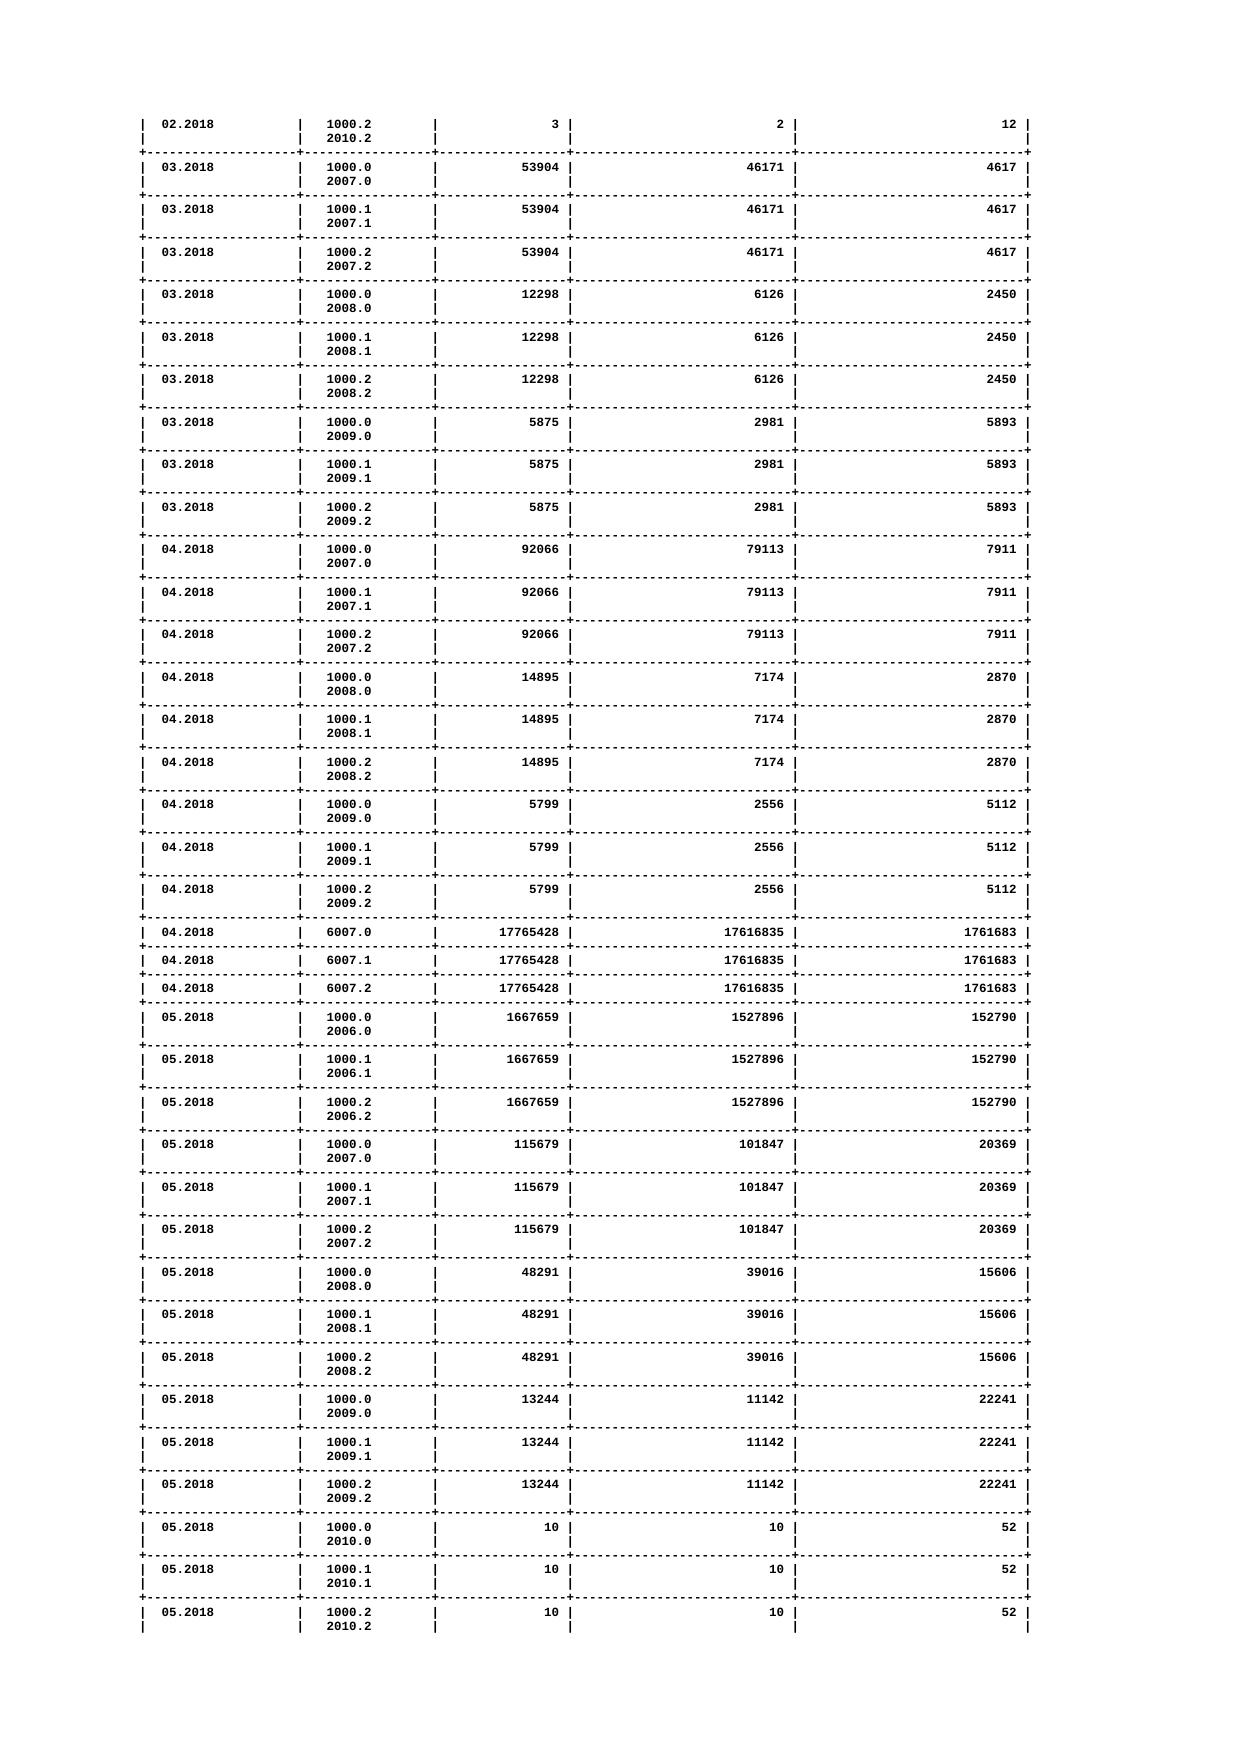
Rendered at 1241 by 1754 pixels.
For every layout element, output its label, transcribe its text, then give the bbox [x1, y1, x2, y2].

text | 03.2018 | 1000.1 | 5875 | 2981 | 5893 | [139, 458, 1101, 472]
text | | 2006.2 | | | | [139, 1110, 1101, 1124]
text | 04.2018 | 1000.0 | 92066 | 79113 | 7911 | [139, 543, 1101, 557]
text | 04.2018 | 1000.0 | 14895 | 7174 | 2870 | [139, 671, 1101, 685]
text +--------------------+-----------------+-----------------+-----------------------------+------------------------------+ [139, 316, 1101, 331]
text | 05.2018 | 1000.2 | 13244 | 11142 | 22241 | [139, 1478, 1101, 1492]
text +--------------------+-----------------+-----------------+-----------------------------+------------------------------+ [139, 1294, 1101, 1308]
text | | 2008.1 | | | | [139, 1322, 1101, 1336]
text | | 2008.0 | | | | [139, 302, 1101, 316]
text +--------------------+-----------------+-----------------+-----------------------------+------------------------------+ [139, 1549, 1101, 1563]
text | | 2009.2 | | | | [139, 1492, 1101, 1506]
text | 04.2018 | 1000.1 | 5799 | 2556 | 5112 | [139, 841, 1101, 855]
text | 05.2018 | 1000.0 | 48291 | 39016 | 15606 | [139, 1266, 1101, 1280]
text +--------------------+-----------------+-----------------+-----------------------------+------------------------------+ [139, 1464, 1101, 1478]
text | 05.2018 | 1000.1 | 13244 | 11142 | 22241 | [139, 1436, 1101, 1450]
text | | 2008.0 | | | | [139, 685, 1101, 699]
text | 05.2018 | 1000.1 | 10 | 10 | 52 | [139, 1563, 1101, 1577]
text +--------------------+-----------------+-----------------+-----------------------------+------------------------------+ [139, 699, 1101, 713]
text | 04.2018 | 1000.1 | 14895 | 7174 | 2870 | [139, 713, 1101, 727]
text | 04.2018 | 6007.0 | 17765428 | 17616835 | 1761683 | [139, 926, 1101, 940]
text | 04.2018 | 1000.2 | 14895 | 7174 | 2870 | [139, 756, 1101, 770]
text +--------------------+-----------------+-----------------+-----------------------------+------------------------------+ [139, 1506, 1101, 1521]
text | | 2007.0 | | | | [139, 175, 1101, 189]
text +--------------------+-----------------+-----------------+-----------------------------+------------------------------+ [139, 401, 1101, 416]
text | 05.2018 | 1000.0 | 1667659 | 1527896 | 152790 | [139, 1011, 1101, 1025]
text | 05.2018 | 1000.0 | 115679 | 101847 | 20369 | [139, 1138, 1101, 1152]
text | | 2009.0 | | | | [139, 430, 1101, 444]
text +--------------------+-----------------+-----------------+-----------------------------+------------------------------+ [139, 826, 1101, 841]
text | | 2009.1 | | | | [139, 472, 1101, 486]
text +--------------------+-----------------+-----------------+-----------------------------+------------------------------+ [139, 274, 1101, 288]
text | | 2007.1 | | | | [139, 600, 1101, 614]
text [139, 146, 1101, 161]
text | | 2009.0 | | | | [139, 812, 1101, 826]
text +--------------------+-----------------+-----------------+-----------------------------+------------------------------+ [139, 1081, 1101, 1096]
text | | 2008.1 | | | | [139, 727, 1101, 741]
text +--------------------+-----------------+-----------------+-----------------------------+------------------------------+ [139, 1421, 1101, 1436]
text | 05.2018 | 1000.2 | 115679 | 101847 | 20369 | [139, 1223, 1101, 1237]
text | | 2007.2 | | | | [139, 642, 1101, 656]
text | | 2008.2 | | | | [139, 1365, 1101, 1379]
text | | 2007.0 | | | | [139, 557, 1101, 571]
text | 03.2018 | 1000.0 | 5875 | 2981 | 5893 | [139, 416, 1101, 430]
text +--------------------+-----------------+-----------------+-----------------------------+------------------------------+ [139, 968, 1101, 982]
text | 03.2018 | 1000.0 | 53904 | 46171 | 4617 | [139, 161, 1101, 175]
text +--------------------+-----------------+-----------------+-----------------------------+------------------------------+ [139, 656, 1101, 671]
text +--------------------+-----------------+-----------------+-----------------------------+------------------------------+ [139, 940, 1101, 954]
text | | 2008.2 | | | | [139, 770, 1101, 784]
text +--------------------+-----------------+-----------------+-----------------------------+------------------------------+ [139, 1124, 1101, 1138]
text | 03.2018 | 1000.0 | 12298 | 6126 | 2450 | [139, 288, 1101, 302]
text | | 2009.0 | | | | [139, 1407, 1101, 1421]
text +--------------------+-----------------+-----------------+-----------------------------+------------------------------+ [139, 1379, 1101, 1393]
text | | 2007.0 | | | | [139, 1152, 1101, 1166]
text +--------------------+-----------------+-----------------+-----------------------------+------------------------------+ [139, 741, 1101, 756]
text | 05.2018 | 1000.1 | 48291 | 39016 | 15606 | [139, 1308, 1101, 1322]
text +--------------------+-----------------+-----------------+-----------------------------+------------------------------+ [139, 231, 1101, 246]
text +--------------------+-----------------+-----------------+-----------------------------+------------------------------+ [139, 1336, 1101, 1351]
text | | 2010.2 | | | | [139, 132, 1101, 146]
text +--------------------+-----------------+-----------------+-----------------------------+------------------------------+ [139, 996, 1101, 1011]
text | | 2008.2 | | | | [139, 387, 1101, 401]
text | | 2010.2 | | | | [139, 1620, 1101, 1634]
text | 04.2018 | 6007.1 | 17765428 | 17616835 | 1761683 | [139, 954, 1101, 968]
text +--------------------+-----------------+-----------------+-----------------------------+------------------------------+ [139, 869, 1101, 883]
text | 05.2018 | 1000.0 | 13244 | 11142 | 22241 | [139, 1393, 1101, 1407]
text | | 2007.2 | | | | [139, 260, 1101, 274]
text | | 2009.2 | | | | [139, 515, 1101, 529]
text | 05.2018 | 1000.2 | 1667659 | 1527896 | 152790 | [139, 1096, 1101, 1110]
text | | 2010.1 | | | | [139, 1577, 1101, 1591]
text +--------------------+-----------------+-----------------+-----------------------------+------------------------------+ [139, 1039, 1101, 1053]
text +--------------------+-----------------+-----------------+-----------------------------+------------------------------+ [139, 571, 1101, 586]
text | | 2006.0 | | | | [139, 1025, 1101, 1039]
text +--------------------+-----------------+-----------------+-----------------------------+------------------------------+ [139, 614, 1101, 628]
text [139, 1591, 1101, 1606]
text +--------------------+-----------------+-----------------+-----------------------------+------------------------------+ [139, 189, 1101, 203]
text | | 2007.1 | | | | [139, 217, 1101, 231]
text +--------------------+-----------------+-----------------+-----------------------------+------------------------------+ [139, 486, 1101, 501]
text | | 2006.1 | | | | [139, 1067, 1101, 1081]
text | | 2007.2 | | | | [139, 1237, 1101, 1251]
text | 03.2018 | 1000.1 | 12298 | 6126 | 2450 | [139, 331, 1101, 345]
text | 03.2018 | 1000.2 | 5875 | 2981 | 5893 | [139, 501, 1101, 515]
text +--------------------+-----------------+-----------------+-----------------------------+------------------------------+ [139, 1209, 1101, 1223]
text | | 2010.0 | | | | [139, 1535, 1101, 1549]
text +--------------------+-----------------+-----------------+-----------------------------+------------------------------+ [139, 444, 1101, 458]
text | 05.2018 | 1000.1 | 1667659 | 1527896 | 152790 | [139, 1053, 1101, 1067]
text | | 2008.0 | | | | [139, 1280, 1101, 1294]
text +--------------------+-----------------+-----------------+-----------------------------+------------------------------+ [139, 359, 1101, 373]
text | | 2009.2 | | | | [139, 897, 1101, 911]
text | 05.2018 | 1000.2 | 48291 | 39016 | 15606 | [139, 1351, 1101, 1365]
text +--------------------+-----------------+-----------------+-----------------------------+------------------------------+ [139, 1166, 1101, 1181]
text +--------------------+-----------------+-----------------+-----------------------------+------------------------------+ [139, 784, 1101, 798]
text | 04.2018 | 6007.2 | 17765428 | 17616835 | 1761683 | [139, 982, 1101, 996]
text | 05.2018 | 1000.1 | 115679 | 101847 | 20369 | [139, 1181, 1101, 1195]
text | 03.2018 | 1000.1 | 53904 | 46171 | 4617 | [139, 203, 1101, 217]
text | 03.2018 | 1000.2 | 53904 | 46171 | 4617 | [139, 246, 1101, 260]
text +--------------------+-----------------+-----------------+-----------------------------+------------------------------+ [139, 911, 1101, 926]
text | | 2009.1 | | | | [139, 1450, 1101, 1464]
text | | 2007.1 | | | | [139, 1195, 1101, 1209]
text | 04.2018 | 1000.2 | 5799 | 2556 | 5112 | [139, 883, 1101, 897]
text | 04.2018 | 1000.2 | 92066 | 79113 | 7911 | [139, 628, 1101, 642]
text +--------------------+-----------------+-----------------+-----------------------------+------------------------------+ [139, 529, 1101, 543]
text | 02.2018 | 1000.2 | 3 | 2 | 12 | [139, 118, 1101, 132]
text +--------------------+-----------------+-----------------+-----------------------------+------------------------------+ [139, 1251, 1101, 1266]
text | 03.2018 | 1000.2 | 12298 | 6126 | 2450 | [139, 373, 1101, 387]
text | 05.2018 | 1000.0 | 10 | 10 | 52 | [139, 1521, 1101, 1535]
text | | 2009.1 | | | | [139, 855, 1101, 869]
text | 04.2018 | 1000.0 | 5799 | 2556 | 5112 | [139, 798, 1101, 812]
text | 05.2018 | 1000.2 | 10 | 10 | 52 | [139, 1606, 1101, 1620]
text | | 2008.1 | | | | [139, 345, 1101, 359]
text | 04.2018 | 1000.1 | 92066 | 79113 | 7911 | [139, 586, 1101, 600]
